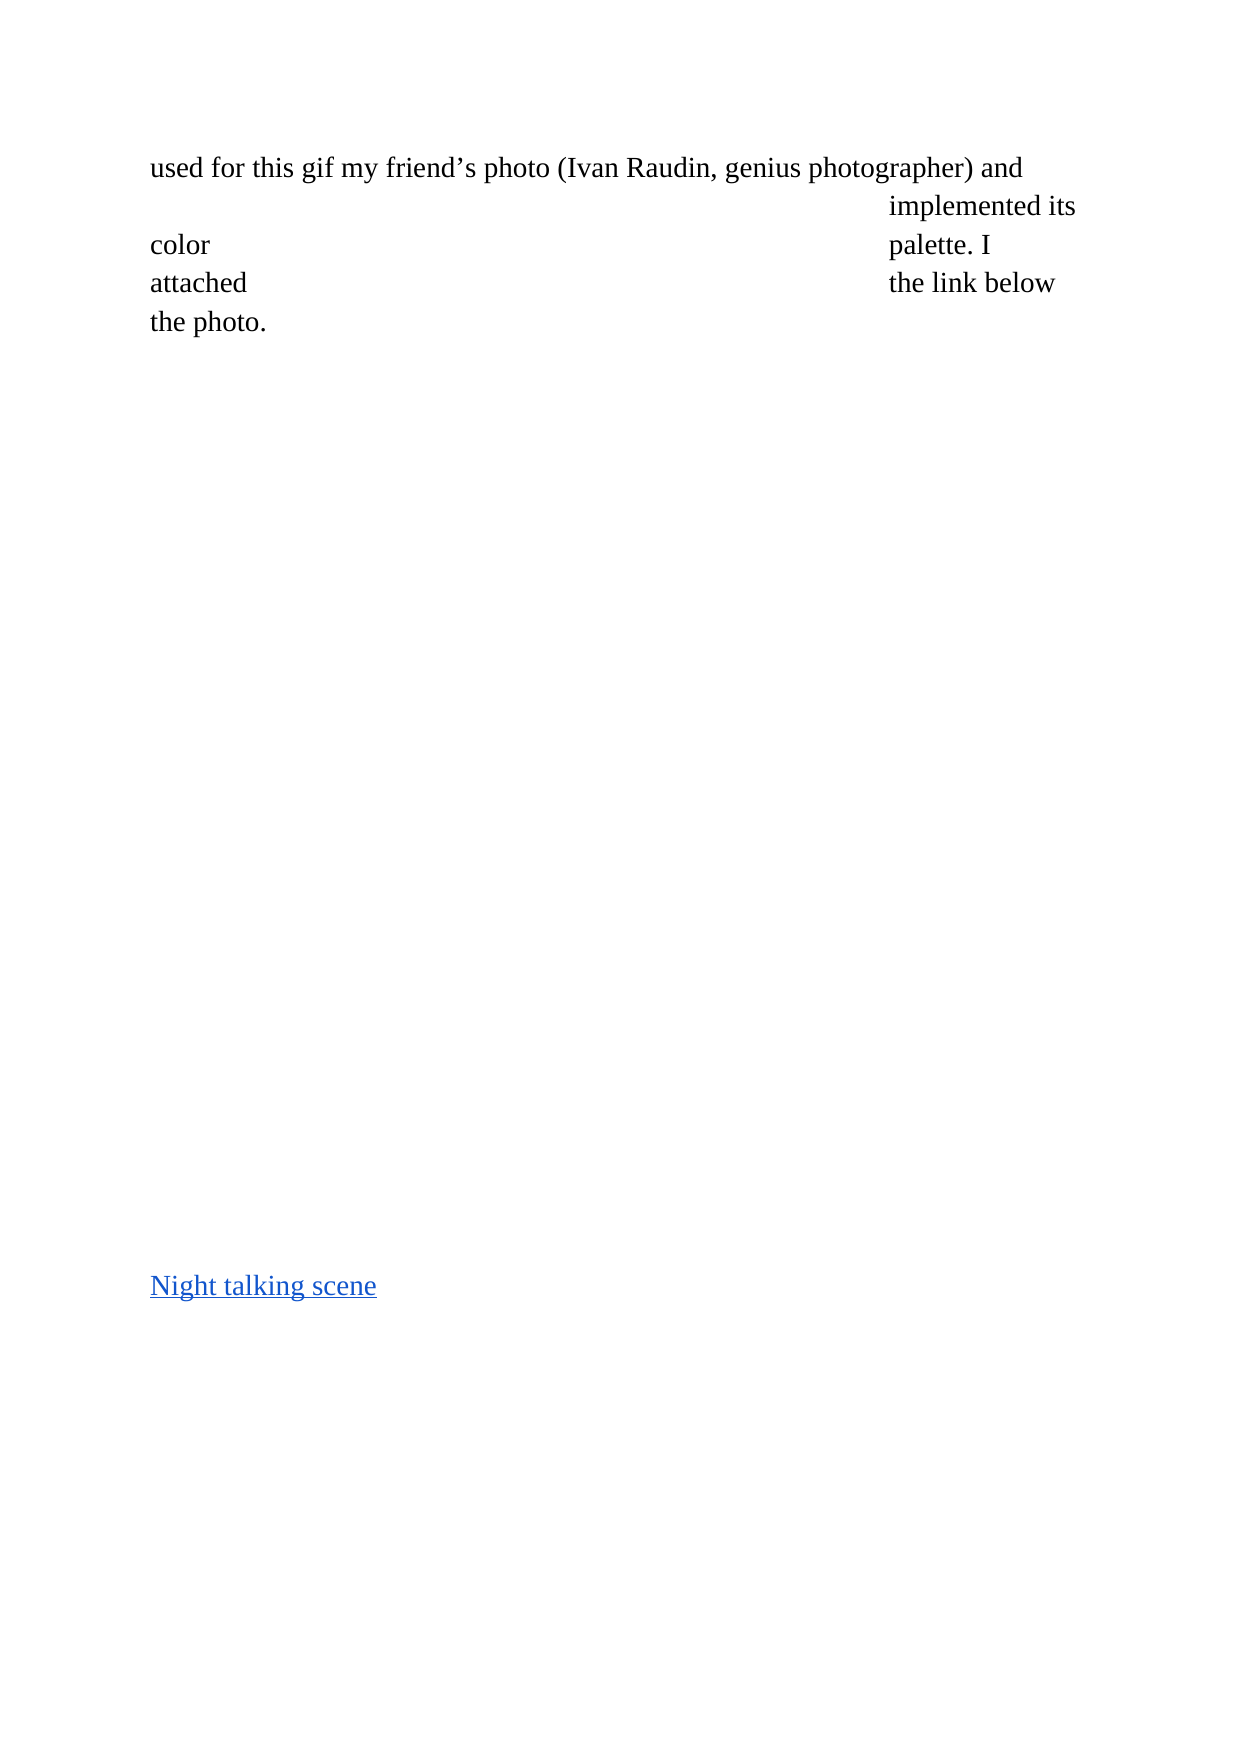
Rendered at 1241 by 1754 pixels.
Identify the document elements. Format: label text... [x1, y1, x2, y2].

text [150, 150, 1090, 338]
text Night talking scene [150, 1268, 1090, 1301]
